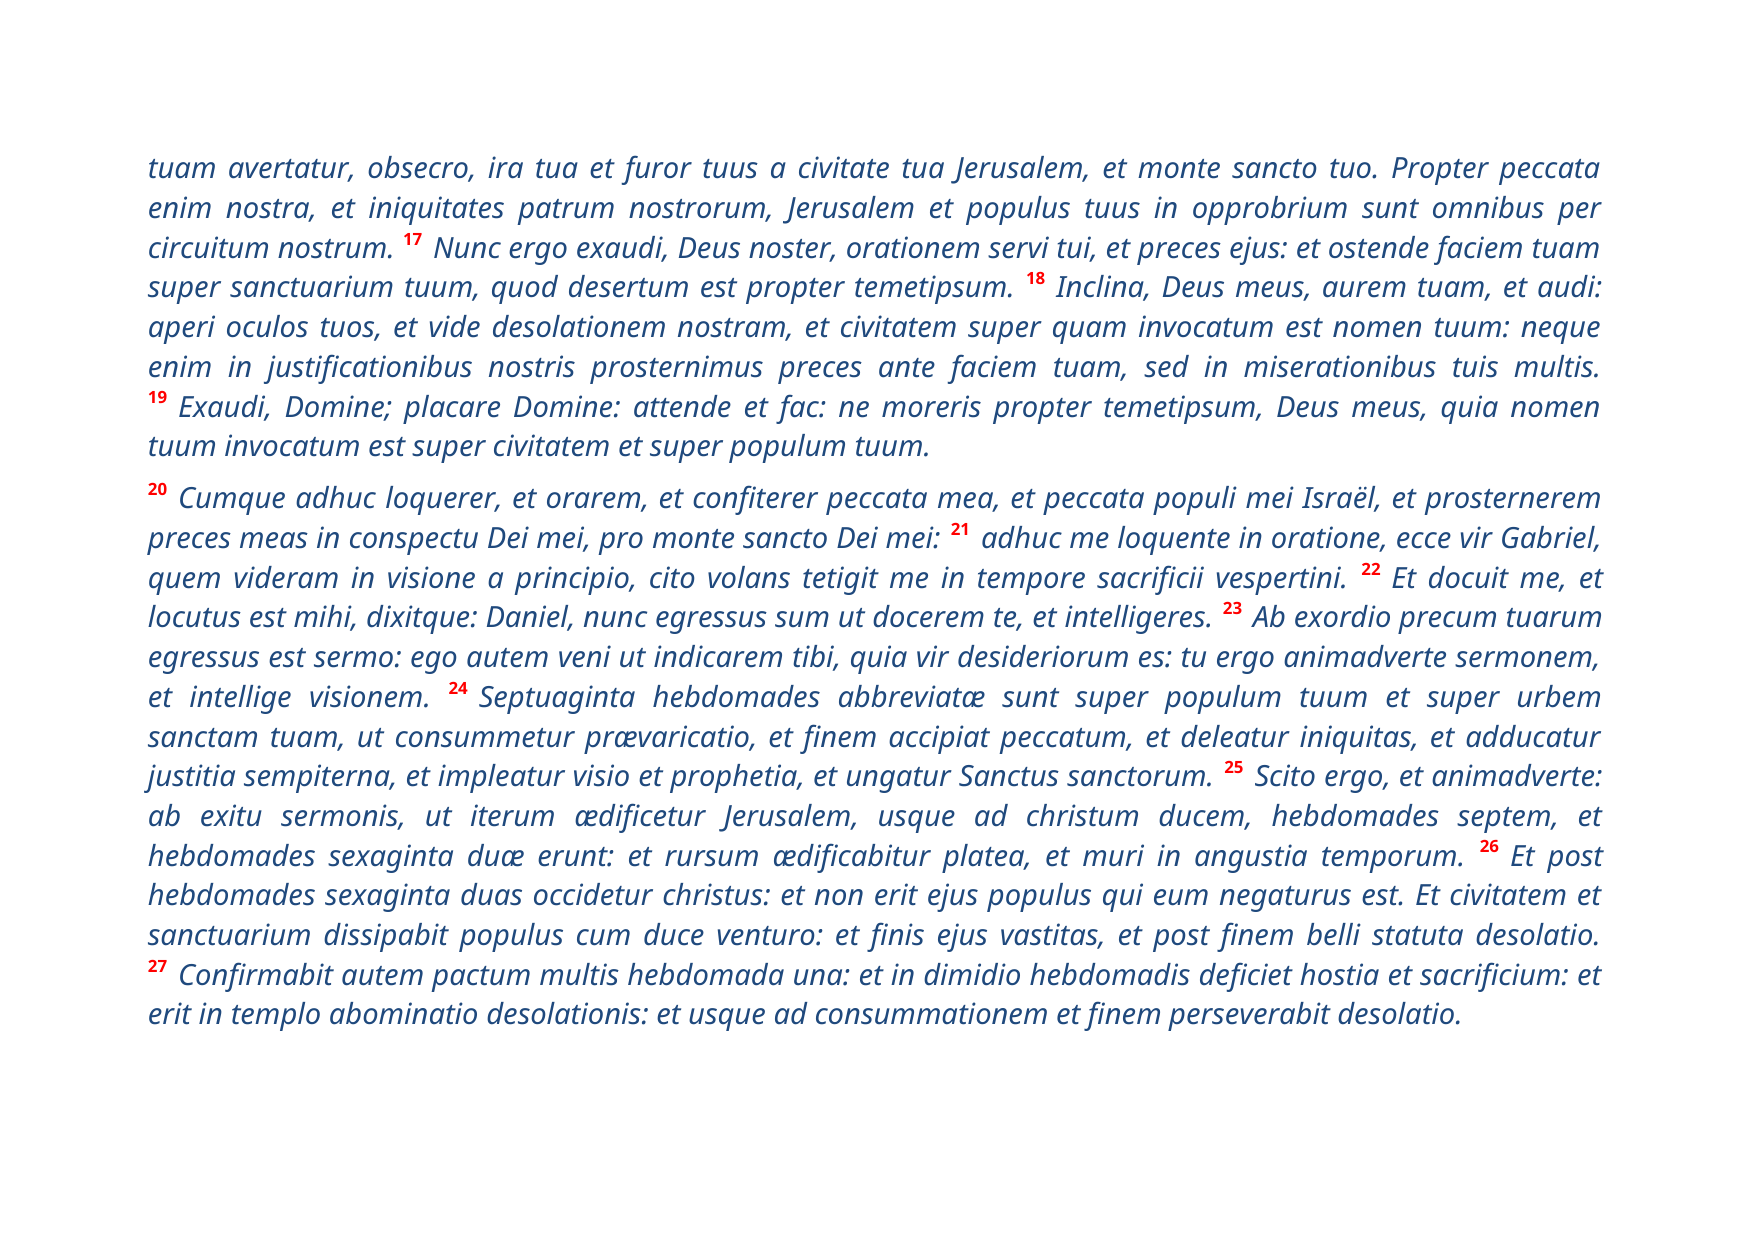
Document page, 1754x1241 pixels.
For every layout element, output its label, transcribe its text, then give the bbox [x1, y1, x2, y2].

text 20 Cumque adhuc loquerer, et orarem, et confiterer peccata mea, et peccata populi mei Israël, et prosternerem preces meas in conspectu Dei mei, pro monte sancto Dei mei: 21 adhuc me loquente in oratione, ecce vir Gabriel, quem videram in visione a principio, cito volans tetigit me in tempore sacrificii vespertini. 22 Et docuit me, et locutus est mihi, dixitque: Daniel, nunc egressus sum ut docerem te, et intelligeres. 23 Ab exordio precum tuarum egressus est sermo: ego autem veni ut indicarem tibi, quia vir desideriorum es: tu ergo animadverte sermonem, et intellige visionem. 24 Septuaginta hebdomades abbreviatæ sunt super populum tuum et super urbem sanctam tuam, ut consummetur prævaricatio, et finem accipiat peccatum, et deleatur iniquitas, et adducatur justitia sempiterna, et impleatur visio et prophetia, et ungatur Sanctus sanctorum. 25 Scito ergo, et animadverte: ab exitu sermonis, ut iterum ædificetur Jerusalem, usque ad christum ducem, hebdomades septem, et hebdomades sexaginta duæ erunt: et rursum ædificabitur platea, et muri in angustia temporum. 26 Et post hebdomades sexaginta duas occidetur christus: et non erit ejus populus qui eum negaturus est. Et civitatem et sanctuarium dissipabit populus cum duce venturo: et finis ejus vastitas, et post finem belli statuta desolatio. 27 Confirmabit autem pactum multis hebdomada una: et in dimidio hebdomadis deficiet hostia et sacrificium: et erit in templo abominatio desolationis: et usque ad consummationem et finem perseverabit desolatio. [148, 478, 1606, 1033]
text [148, 148, 1606, 465]
